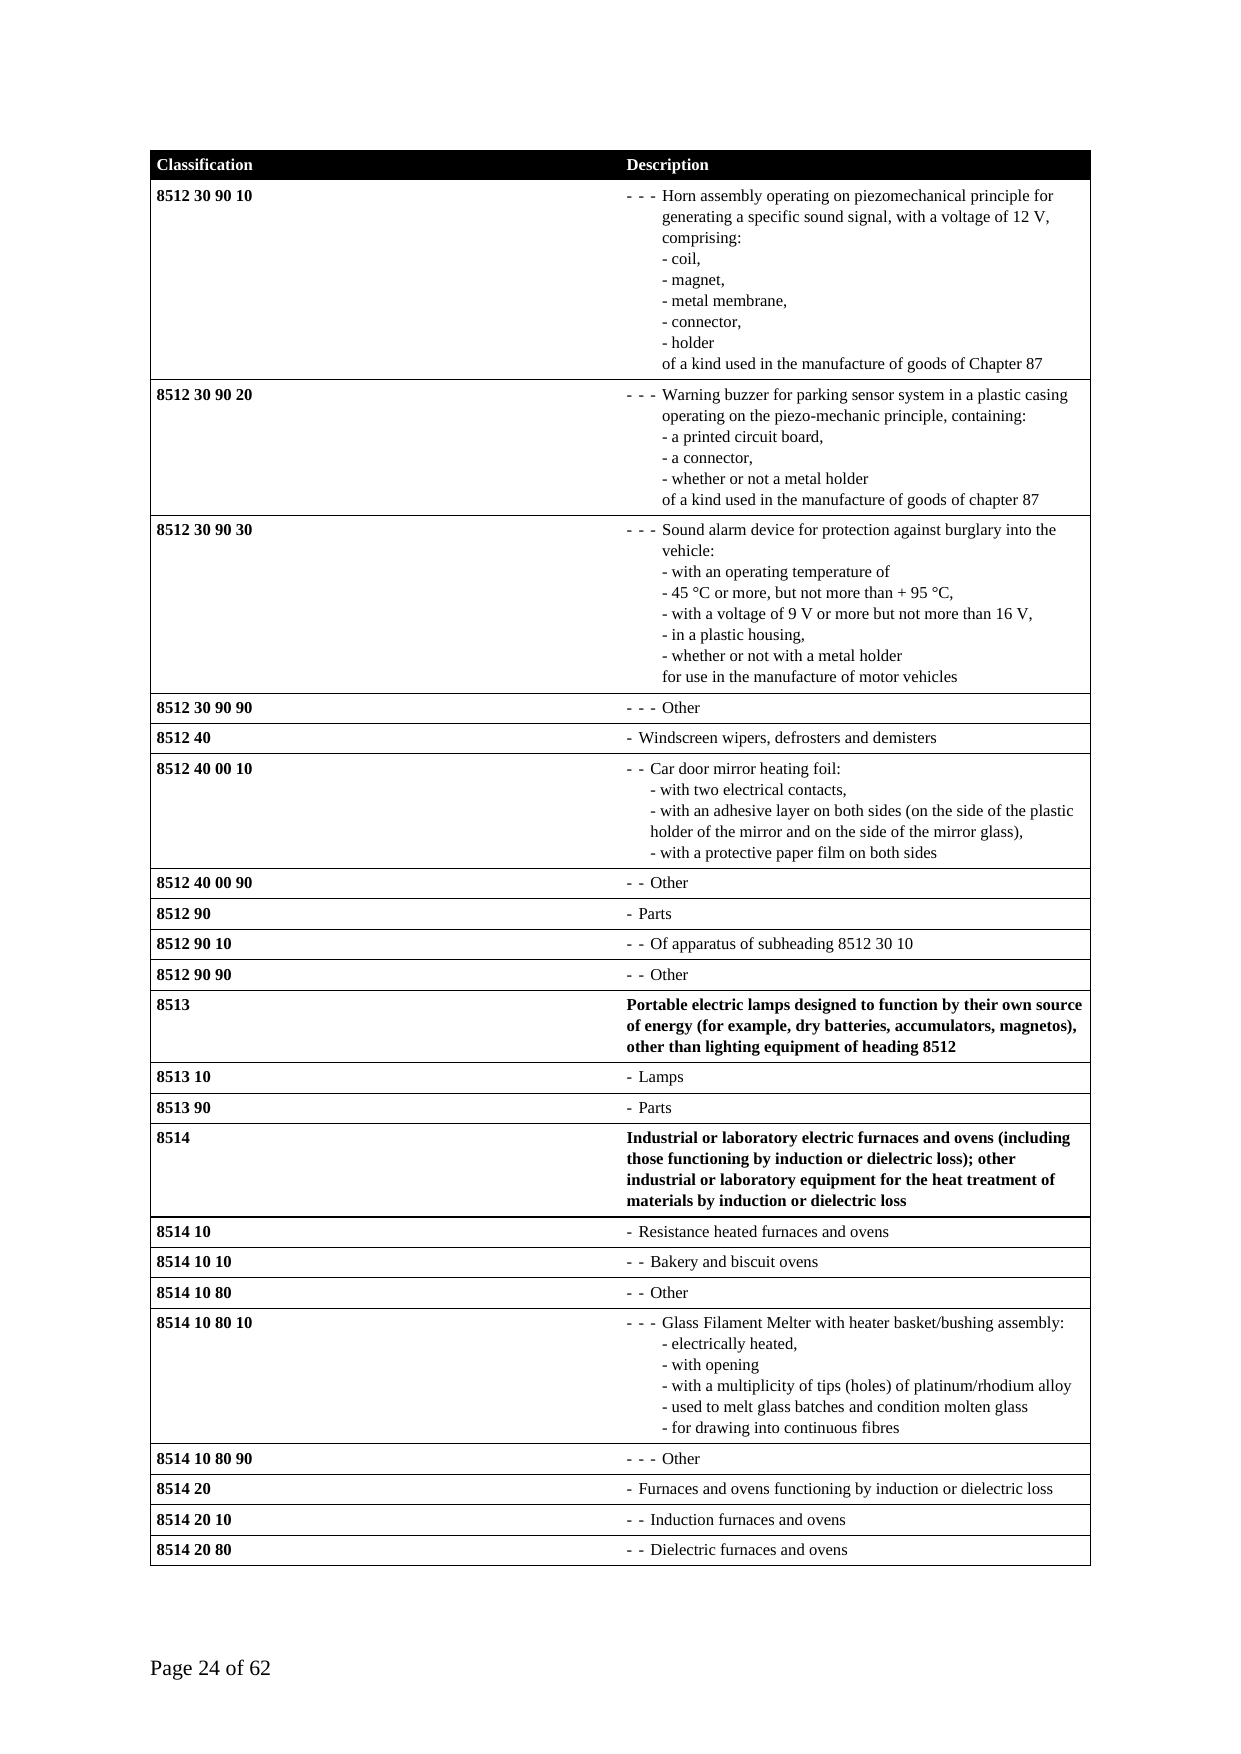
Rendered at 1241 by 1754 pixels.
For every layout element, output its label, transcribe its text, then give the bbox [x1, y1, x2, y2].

table_cell 8514 20 10 [151, 1505, 621, 1534]
table_cell - - Dielectric furnaces and ovens [621, 1536, 1090, 1565]
table_cell 8512 30 90 10 [151, 180, 621, 379]
table_cell - - - Warning buzzer for parking sensor system in a plastic casing operating on the piezo-mechanic principle, containing: - a printed circuit board, - a connector, - whether or not a metal holder of a kind used in the manufacture of goods of chapter 87 [621, 380, 1090, 515]
table_cell 8514 20 [151, 1475, 621, 1504]
table_cell - - Other [621, 869, 1090, 898]
table_cell - Windscreen wipers, defrosters and demisters [621, 724, 1090, 753]
table_cell - - - Horn assembly operating on piezomechanical principle for generating a specific sound signal, with a voltage of 12 V, comprising: - coil, - magnet, - metal membrane, - connector, - holder of a kind used in the manufacture of goods of Chapter 87 [621, 180, 1090, 379]
table_cell 8514 10 [151, 1218, 621, 1247]
table_cell 8512 90 10 [151, 930, 621, 959]
table_header Description [621, 151, 1090, 180]
table_cell - - - Other [621, 1444, 1090, 1474]
table_cell 8512 30 90 20 [151, 380, 621, 515]
table_cell - - - Sound alarm device for protection against burglary into the vehicle: - with an operating temperature of - 45 °C or more, but not more than + 95 °C, - with a voltage of 9 V or more but not more than 16 V, - in a plastic housing, - whether or not with a metal holder for use in the manufacture of motor vehicles [621, 516, 1090, 692]
table_header Classification [151, 151, 621, 180]
table_cell 8512 40 [151, 724, 621, 753]
table_cell - Parts [621, 1094, 1090, 1123]
table_cell - Lamps [621, 1063, 1090, 1092]
table_cell 8513 10 [151, 1063, 621, 1092]
table_cell 8514 20 80 [151, 1536, 621, 1565]
table_cell - - Induction furnaces and ovens [621, 1505, 1090, 1534]
table_cell 8514 10 80 90 [151, 1444, 621, 1474]
table_cell - - Other [621, 1278, 1090, 1308]
table_cell 8512 90 [151, 899, 621, 929]
table_cell - Parts [621, 899, 1090, 929]
table_cell - - Bakery and biscuit ovens [621, 1248, 1090, 1277]
table_cell 8512 40 00 90 [151, 869, 621, 898]
table_cell 8512 30 90 90 [151, 694, 621, 723]
table_cell - - - Glass Filament Melter with heater basket/bushing assembly: - electrically heated, - with opening - with a multiplicity of tips (holes) of platinum/rhodium alloy - used to melt glass batches and condition molten glass - for drawing into continuous fibres [621, 1309, 1090, 1443]
table_cell Industrial or laboratory electric furnaces and ovens (including those functioning by induction or dielectric loss); other industrial or laboratory equipment for the heat treatment of materials by induction or dielectric loss [621, 1124, 1090, 1216]
table_cell 8513 [151, 991, 621, 1062]
table_cell 8512 30 90 30 [151, 516, 621, 692]
table_cell 8514 10 10 [151, 1248, 621, 1277]
table_cell - - Car door mirror heating foil: - with two electrical contacts, - with an adhesive layer on both sides (on the side of the plastic holder of the mirror and on the side of the mirror glass), - with a protective paper film on both sides [621, 754, 1090, 868]
table_cell - - Other [621, 960, 1090, 989]
table_cell Portable electric lamps designed to function by their own source of energy (for example, dry batteries, accumulators, magnetos), other than lighting equipment of heading 8512 [621, 991, 1090, 1062]
table_cell 8513 90 [151, 1094, 621, 1123]
table_cell - Resistance heated furnaces and ovens [621, 1218, 1090, 1247]
table_cell 8512 90 90 [151, 960, 621, 989]
table_cell 8512 40 00 10 [151, 754, 621, 868]
table_cell 8514 10 80 10 [151, 1309, 621, 1443]
table_cell 8514 [151, 1124, 621, 1216]
table_cell - - - Other [621, 694, 1090, 723]
table_cell - Furnaces and ovens functioning by induction or dielectric loss [621, 1475, 1090, 1504]
table_cell 8514 10 80 [151, 1278, 621, 1308]
table_cell - - Of apparatus of subheading 8512 30 10 [621, 930, 1090, 959]
